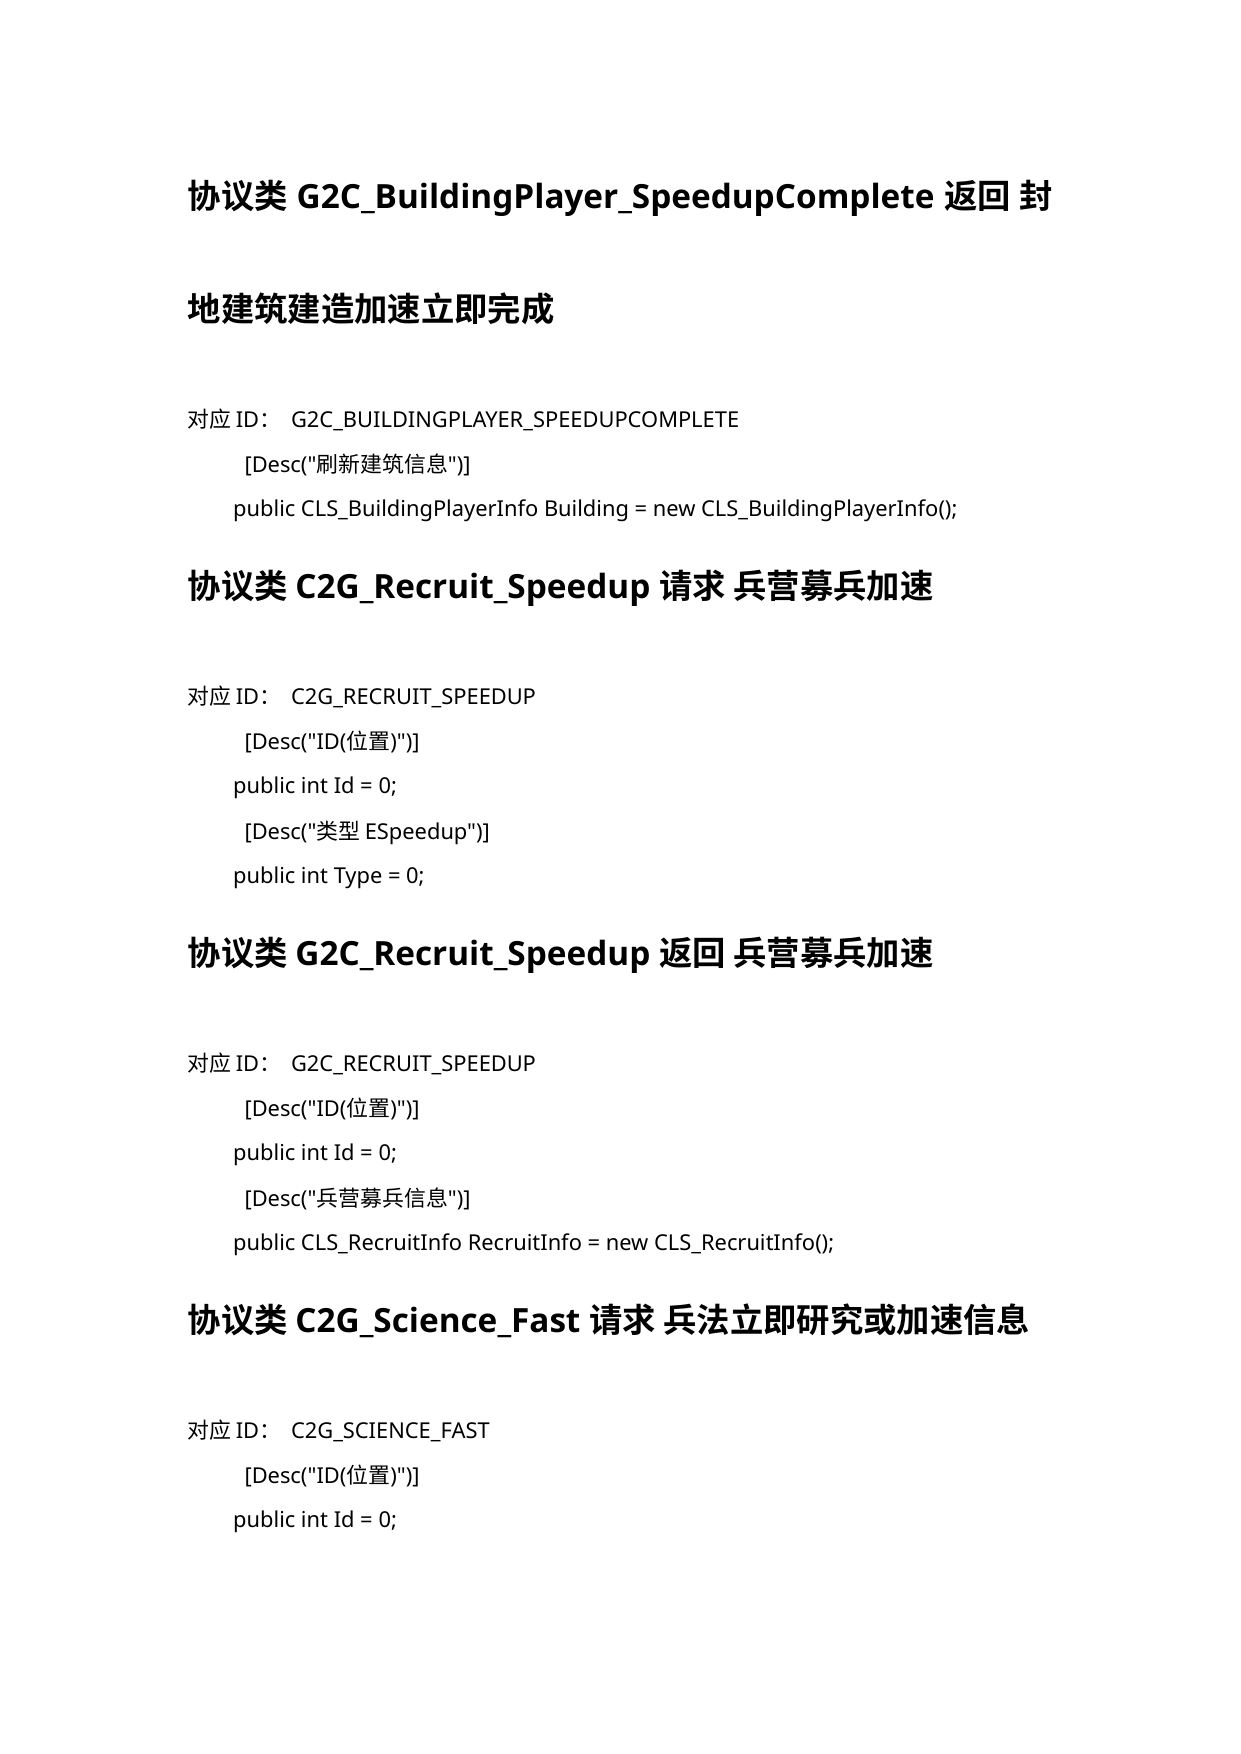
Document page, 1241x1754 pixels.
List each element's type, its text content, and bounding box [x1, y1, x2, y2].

text public CLS_RecruitInfo RecruitInfo = new CLS_RecruitInfo(); [187, 1226, 1053, 1258]
text 对应ID： C2G_SCIENCE_FAST [187, 1412, 1053, 1445]
text public int Id = 0; [187, 1502, 1053, 1535]
text public int Id = 0; [187, 1136, 1053, 1168]
subtitle 协议类 C2G_Recruit_Speedup 请求 兵营募兵加速 [187, 551, 1053, 616]
text [Desc("ID(位置)")] [187, 1457, 1053, 1490]
text [Desc("刷新建筑信息")] [187, 447, 1053, 479]
text [Desc("兵营募兵信息")] [187, 1181, 1053, 1213]
text [Desc("ID(位置)")] [187, 1091, 1053, 1123]
text [Desc("类型ESpeedup")] [187, 813, 1053, 846]
text 对应ID： G2C_RECRUIT_SPEEDUP [187, 1046, 1053, 1078]
text 对应ID： C2G_RECRUIT_SPEEDUP [187, 678, 1053, 711]
text 对应ID： G2C_BUILDINGPLAYER_SPEEDUPCOMPLETE [187, 402, 1053, 434]
subtitle 协议类 G2C_Recruit_Speedup 返回 兵营募兵加速 [187, 918, 1053, 983]
text public int Id = 0; [187, 768, 1053, 801]
text [Desc("ID(位置)")] [187, 723, 1053, 756]
subtitle 协议类 G2C_BuildingPlayer_SpeedupComplete 返回 封地建筑建造加速立即完成 [187, 162, 1053, 339]
subtitle 协议类 C2G_Science_Fast 请求 兵法立即研究或加速信息 [187, 1285, 1053, 1350]
text public CLS_BuildingPlayerInfo Building = new CLS_BuildingPlayerInfo(); [187, 492, 1053, 524]
text public int Type = 0; [187, 858, 1053, 891]
